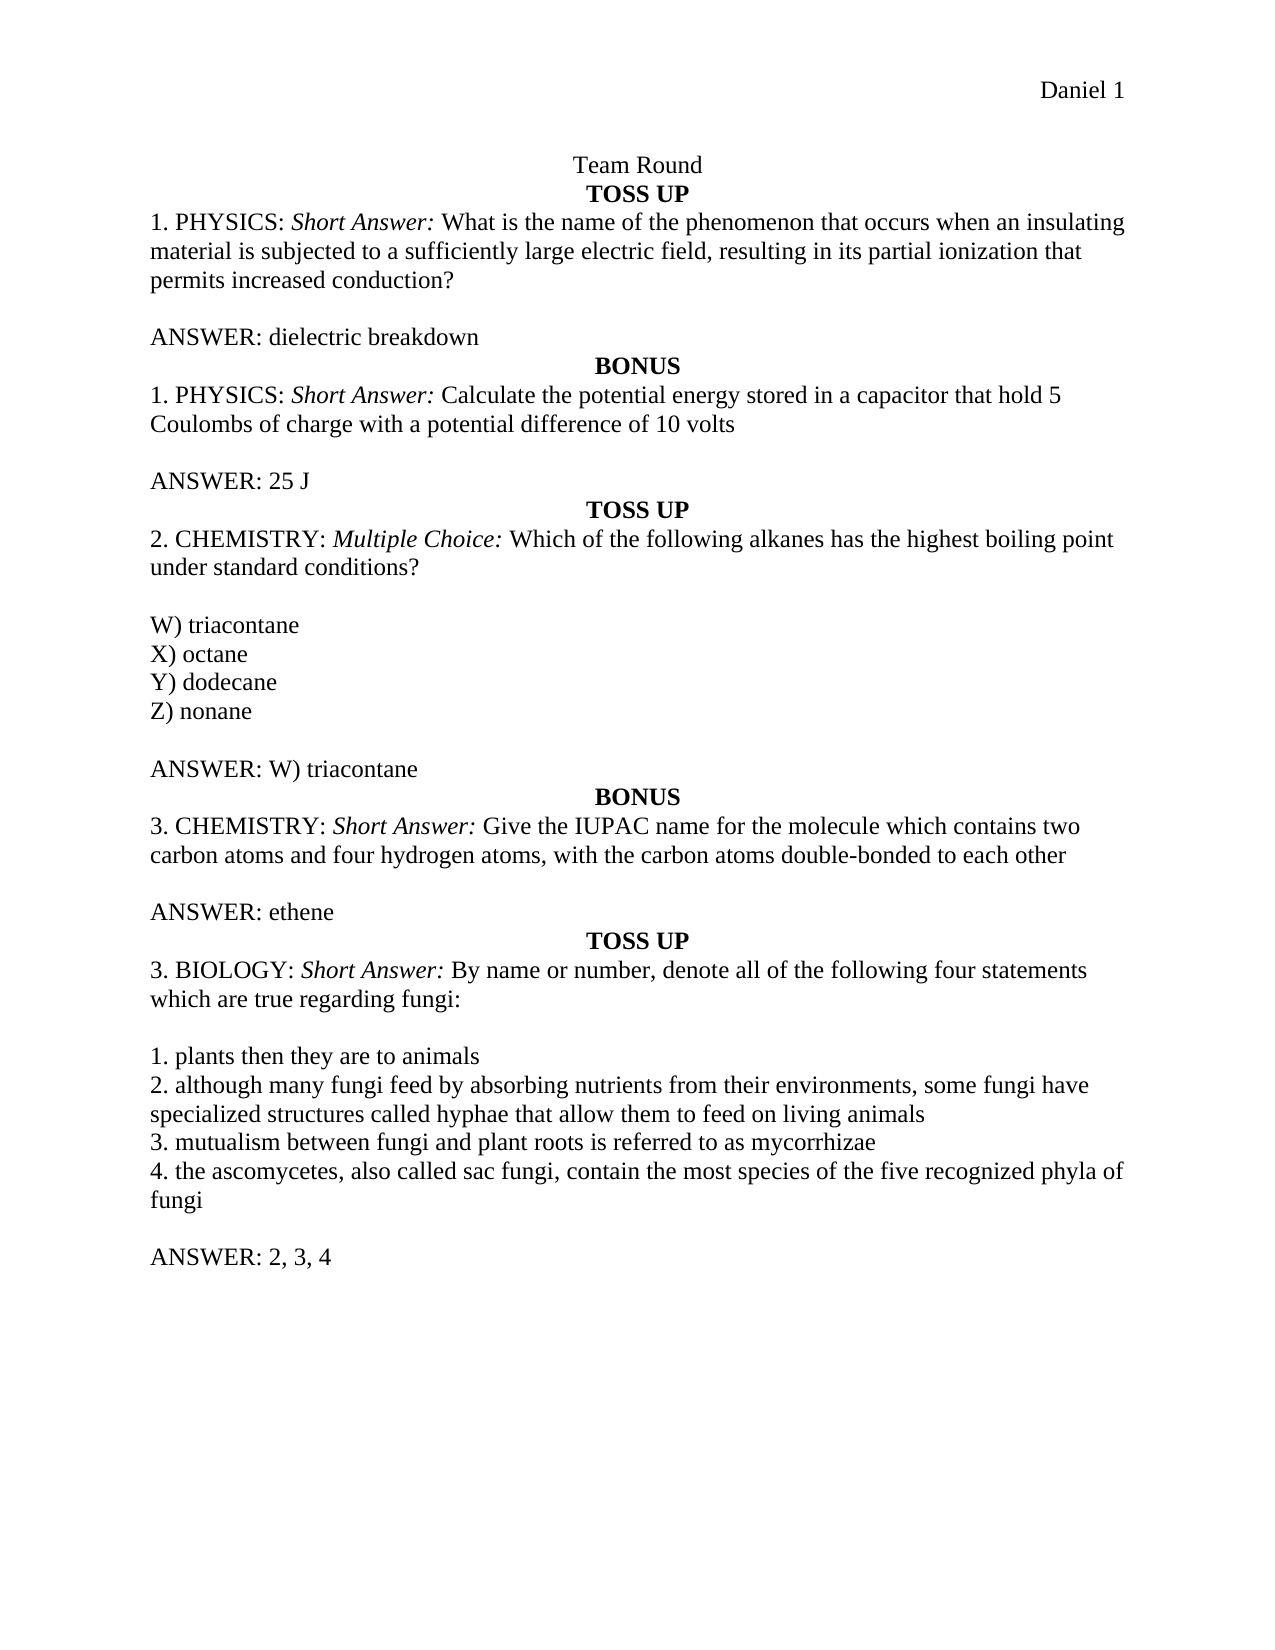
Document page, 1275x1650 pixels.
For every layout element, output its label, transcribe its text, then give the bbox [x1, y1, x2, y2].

text 3. mutualism between fungi and plant roots is referred to as mycorrhizae [150, 1127, 1125, 1156]
text 4. the ascomycetes, also called sac fungi, contain the most species of the five recognized phyla of fungi [150, 1156, 1125, 1214]
text Z) nonane [150, 696, 1125, 725]
text 1. PHYSICS: Short Answer: What is the name of the phenomenon that occurs when an insulating material is subjected to a sufficiently large electric field, resulting in its partial ionization that permits increased conduction? ANSWER: dielectric breakdown [150, 207, 1125, 351]
text ANSWER: W) triacontane [150, 754, 1125, 782]
text BONUS [150, 782, 1125, 811]
text Y) dodecane [150, 667, 1125, 696]
text TOSS UP [150, 179, 1125, 207]
text Team Round [150, 150, 1125, 179]
text 2. CHEMISTRY: Multiple Choice: Which of the following alkanes has the highest boiling point under standard conditions? W) triacontane [150, 524, 1125, 639]
text BONUS [150, 351, 1125, 380]
text 3. BIOLOGY: Short Answer: By name or number, denote all of the following four statements which are true regarding fungi: [150, 955, 1125, 1012]
text 3. CHEMISTRY: Short Answer: Give the IUPAC name for the molecule which contains two carbon atoms and four hydrogen atoms, with the carbon atoms double-bonded to each other ANSWER: ethene [150, 811, 1125, 926]
text 2. although many fungi feed by absorbing nutrients from their environments, some fungi have specialized structures called hyphae that allow them to feed on living animals [150, 1070, 1125, 1127]
text ANSWER: 25 J [150, 466, 1125, 495]
text 1. plants then they are to animals [150, 1041, 1125, 1070]
text 1. PHYSICS: Short Answer: Calculate the potential energy stored in a capacitor that hold 5 Coulombs of charge with a potential difference of 10 volts [150, 380, 1125, 437]
text ANSWER: 2, 3, 4 [150, 1242, 1125, 1271]
text X) octane [150, 639, 1125, 667]
text TOSS UP [150, 926, 1125, 955]
text TOSS UP [150, 495, 1125, 524]
